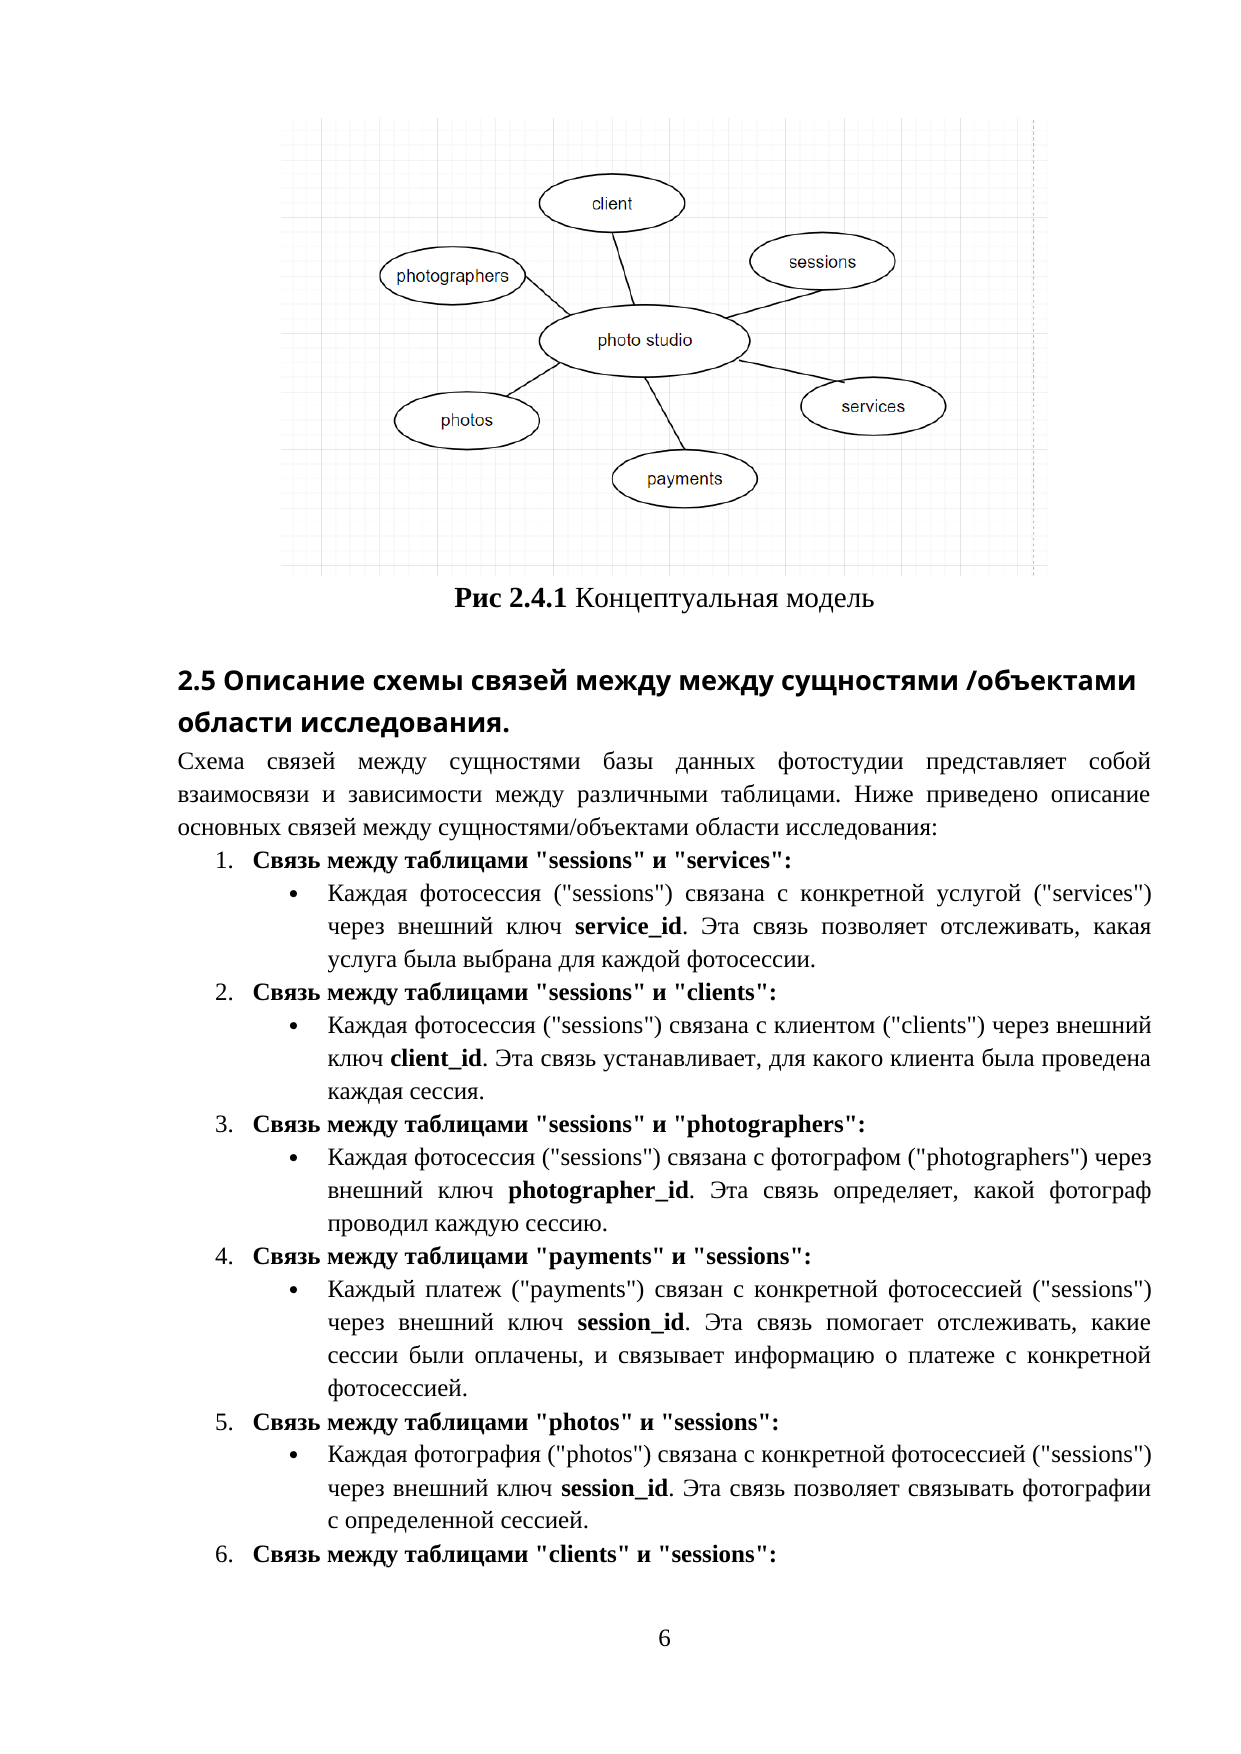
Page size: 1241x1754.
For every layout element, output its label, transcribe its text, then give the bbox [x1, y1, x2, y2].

list Связь между таблицами "sessions" и "services": [215, 845, 1152, 874]
list Связь между таблицами "clients" и "sessions": [215, 1539, 1152, 1567]
list Связь между таблицами "sessions" и "clients": [215, 977, 1152, 1006]
text Схема связей между сущностями базы данных фотостудии представляет собой взаимосвязи и зависимости между различными таблицами. Ниже приведено описание основных связей между сущностями/объектами области исследования: [177, 746, 1152, 841]
list Каждая фотосессия ("sessions") связана с фотографом ("photographers") через внешний ключ photographer_id. Эта связь определяет, какой фотограф проводил каждую сессию. [290, 1142, 1152, 1237]
list Связь между таблицами "payments" и "sessions": [215, 1241, 1152, 1270]
list Каждый платеж ("payments") связан с конкретной фотосессией ("sessions") через внешний ключ session_id. Эта связь помогает отслеживать, какие сессии были оплачены, и связывает информацию о платеже с конкретной фотосессией. [290, 1274, 1152, 1402]
list Каждая фотосессия ("sessions") связана с конкретной услугой ("services") через внешний ключ service_id. Эта связь позволяет отслеживать, какая услуга была выбрана для каждой фотосессии. [290, 878, 1152, 973]
text Рис 2.4.1 Концептуальная модель [177, 580, 1152, 614]
list Каждая фотосессия ("sessions") связана с клиентом ("clients") через внешний ключ client_id. Эта связь устанавливает, для какого клиента была проведена каждая сессия. [290, 1010, 1152, 1105]
picture [281, 118, 1048, 576]
list Связь между таблицами "photos" и "sessions": [215, 1407, 1152, 1435]
list Каждая фотография ("photos") связана с конкретной фотосессией ("sessions") через внешний ключ session_id. Эта связь позволяет связывать фотографии с определенной сессией. [290, 1439, 1152, 1534]
list Связь между таблицами "sessions" и "photographers": [215, 1109, 1152, 1138]
subtitle 2.5 Oписание схемы связей между между сущностями /объектами области исследования. [177, 661, 1152, 741]
